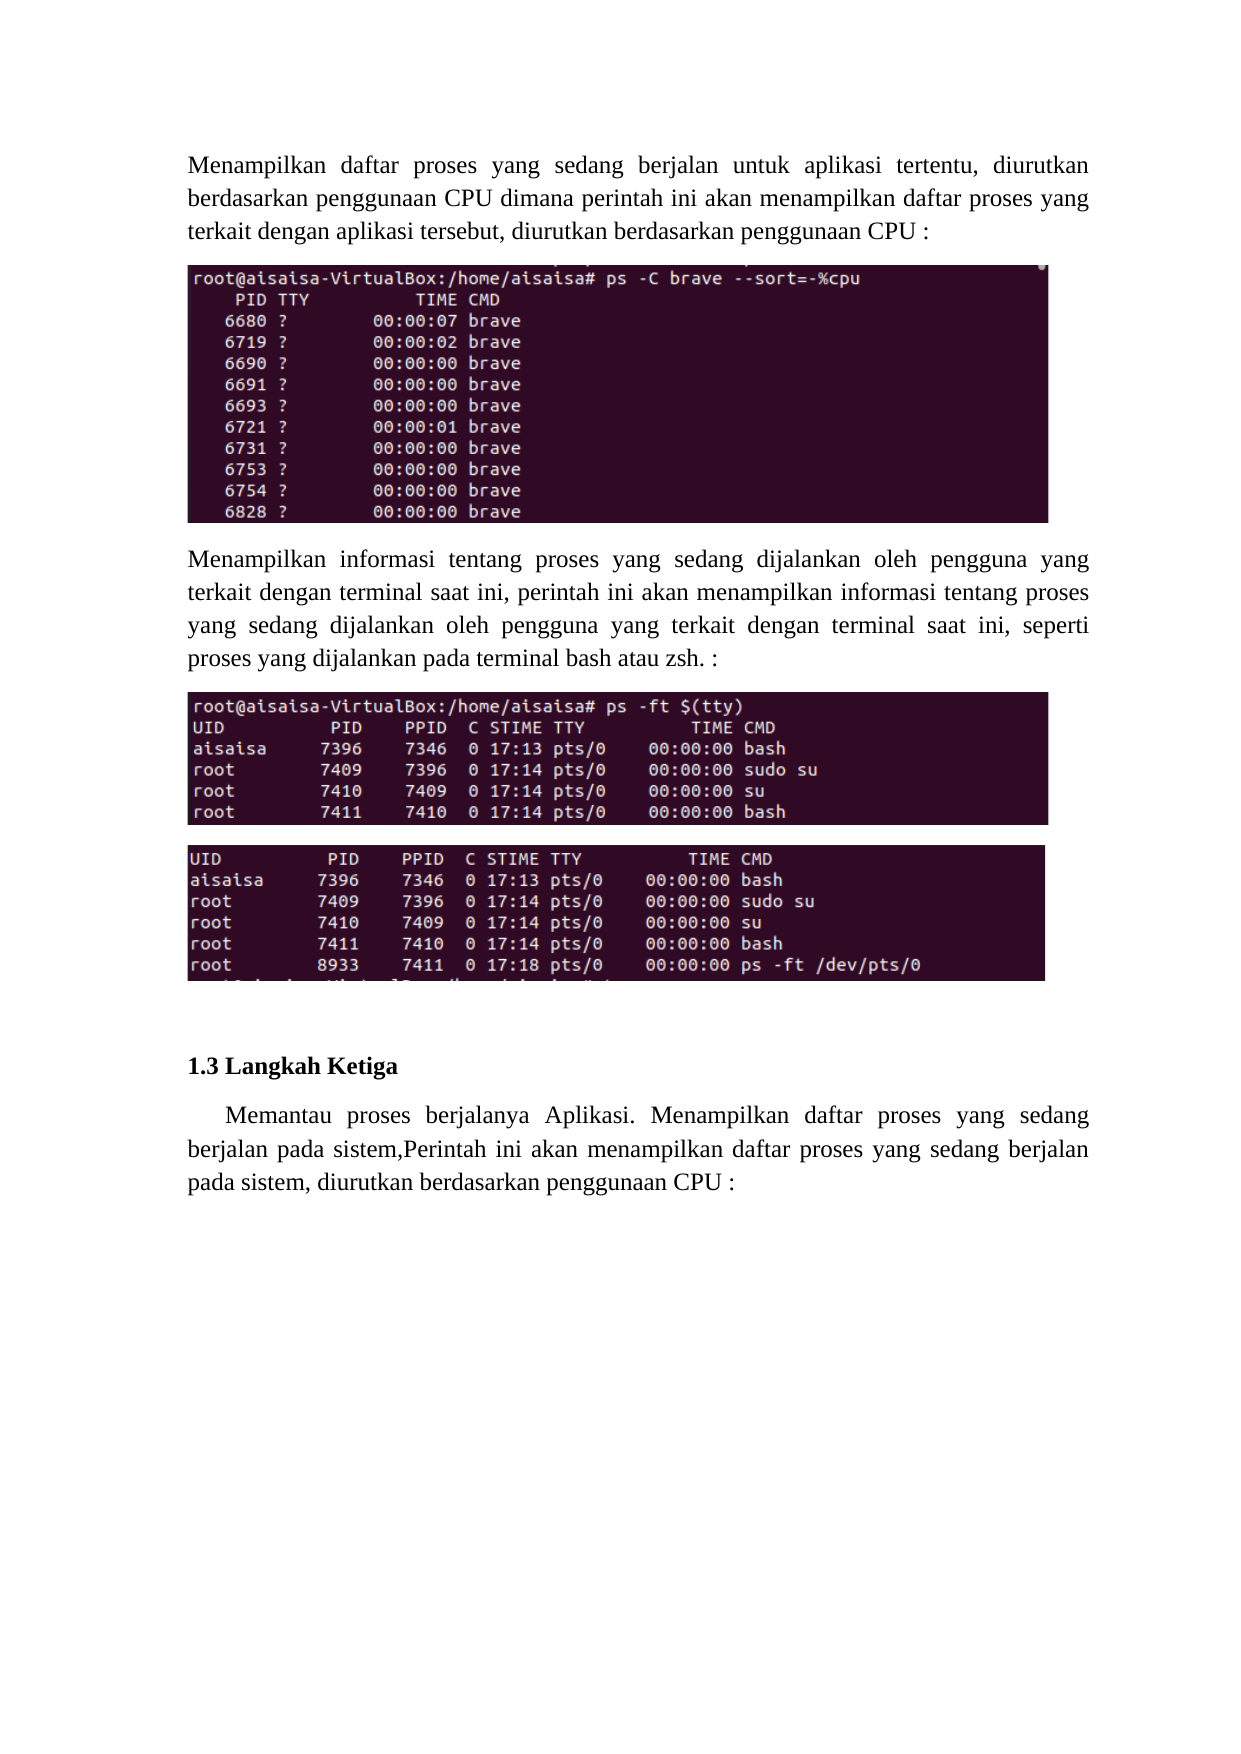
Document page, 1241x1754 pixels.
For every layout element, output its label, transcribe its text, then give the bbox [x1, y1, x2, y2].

picture [187, 692, 1049, 825]
picture [187, 845, 1046, 981]
text 1.3 Langkah Ketiga [187, 1051, 1090, 1080]
picture [187, 265, 1049, 523]
text Menampilkan daftar proses yang sedang berjalan untuk aplikasi tertentu, diurutkan berdasarkan penggunaan CPU dimana perintah ini akan menampilkan daftar proses yang terkait dengan aplikasi tersebut, diurutkan berdasarkan penggunaan CPU : [187, 150, 1090, 245]
text Memantau proses berjalanya Aplikasi. Menampilkan daftar proses yang sedang berjalan pada sistem,Perintah ini akan menampilkan daftar proses yang sedang berjalan pada sistem, diurutkan berdasarkan penggunaan CPU : [187, 1101, 1090, 1195]
text Menampilkan informasi tentang proses yang sedang dijalankan oleh pengguna yang terkait dengan terminal saat ini, perintah ini akan menampilkan informasi tentang proses yang sedang dijalankan oleh pengguna yang terkait dengan terminal saat ini, seperti proses yang dijalankan pada terminal bash atau zsh. : [187, 544, 1090, 672]
